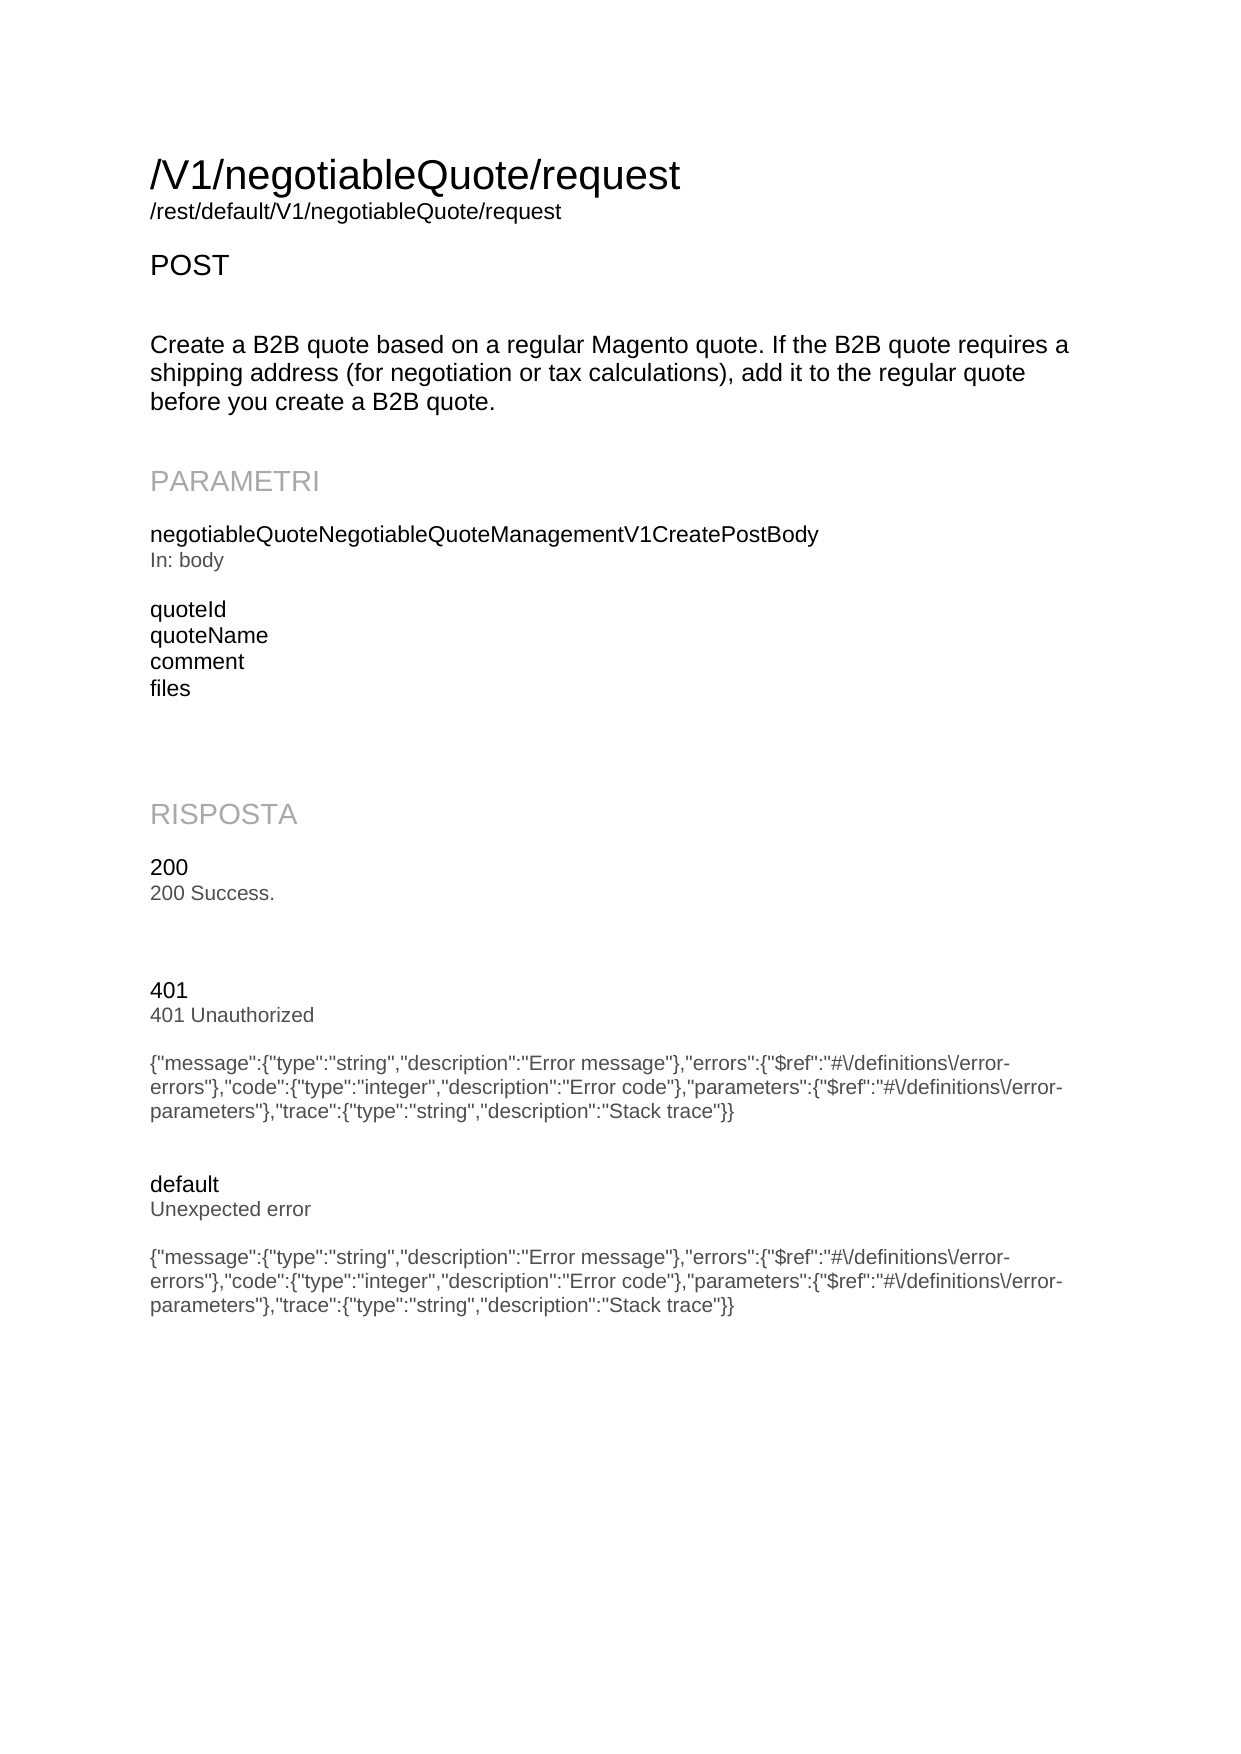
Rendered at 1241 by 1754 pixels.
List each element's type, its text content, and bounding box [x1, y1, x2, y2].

text quoteName [150, 622, 1090, 648]
text files [150, 675, 1090, 701]
text default [150, 1171, 1090, 1197]
text 200 Success. [150, 881, 1090, 905]
text Unexpected error [150, 1197, 1090, 1221]
text POST [150, 248, 1090, 282]
text comment [150, 648, 1090, 675]
text 401 [150, 977, 1090, 1003]
text quoteId [150, 596, 1090, 622]
text In: body [150, 548, 1090, 572]
text RISPOSTA [150, 797, 1090, 830]
text 401 Unauthorized [150, 1003, 1090, 1027]
text {"message":{"type":"string","description":"Error message"},"errors":{"$ref":"#\/definitions\/error-errors"},"code":{"type":"integer","description":"Error code"},"parameters":{"$ref":"#\/definitions\/error-parameters"},"trace":{"type":"string","description":"Stack trace"}} [150, 1051, 1090, 1123]
text /rest/default/V1/negotiableQuote/request [150, 198, 1090, 224]
text negotiableQuoteNegotiableQuoteManagementV1CreatePostBody [150, 521, 1090, 548]
text Create a B2B quote based on a regular Magento quote. If the B2B quote requires a shipping address (for negotiation or tax calculations), add it to the regular quote before you create a B2B quote. [150, 330, 1090, 416]
text /V1/negotiableQuote/request [150, 150, 1090, 198]
text PARAMETRI [150, 464, 1090, 497]
text {"message":{"type":"string","description":"Error message"},"errors":{"$ref":"#\/definitions\/error-errors"},"code":{"type":"integer","description":"Error code"},"parameters":{"$ref":"#\/definitions\/error-parameters"},"trace":{"type":"string","description":"Stack trace"}} [150, 1245, 1090, 1317]
text 200 [150, 854, 1090, 881]
